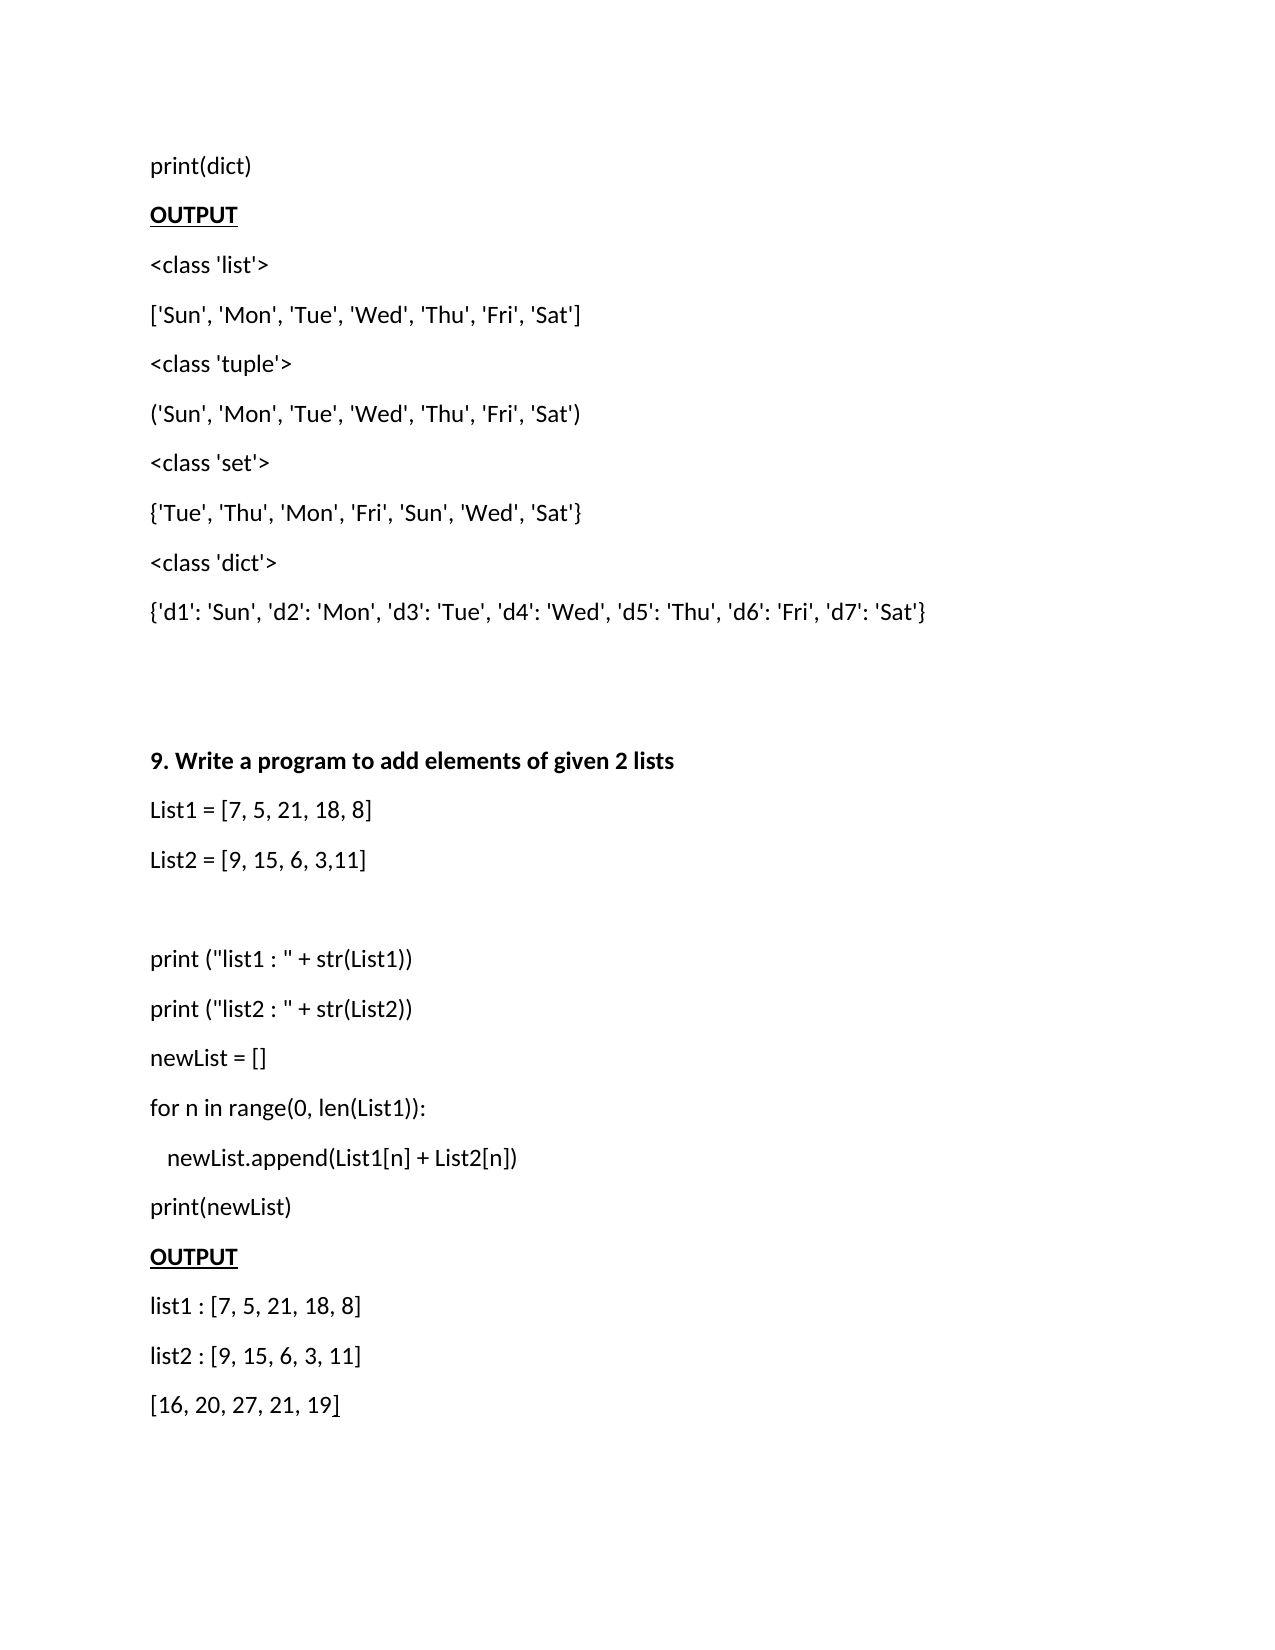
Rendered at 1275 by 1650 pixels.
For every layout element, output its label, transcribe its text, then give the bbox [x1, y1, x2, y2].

text {'d1': 'Sun', 'd2': 'Mon', 'd3': 'Tue', 'd4': 'Wed', 'd5': 'Thu', 'd6': 'Fri', 'd7': 'Sat'} [150, 596, 1125, 627]
text print(newList) [150, 1191, 1125, 1222]
text OUTPUT [150, 199, 1125, 230]
text <class 'dict'> [150, 547, 1125, 577]
text ('Sun', 'Mon', 'Tue', 'Wed', 'Thu', 'Fri', 'Sat') [150, 398, 1125, 428]
text {'Tue', 'Thu', 'Mon', 'Fri', 'Sun', 'Wed', 'Sat'} [150, 497, 1125, 528]
text print ("list2 : " + str(List2)) [150, 993, 1125, 1023]
text [16, 20, 27, 21, 19] [150, 1389, 1125, 1420]
text List1 = [7, 5, 21, 18, 8] [150, 794, 1125, 825]
text newList = [] [150, 1042, 1125, 1073]
text 9. Write a program to add elements of given 2 lists [150, 745, 1125, 776]
text ['Sun', 'Mon', 'Tue', 'Wed', 'Thu', 'Fri', 'Sat'] [150, 299, 1125, 329]
text list2 : [9, 15, 6, 3, 11] [150, 1340, 1125, 1371]
text print ("list1 : " + str(List1)) [150, 943, 1125, 974]
text <class 'set'> [150, 447, 1125, 478]
text list1 : [7, 5, 21, 18, 8] [150, 1290, 1125, 1321]
text newList.append(List1[n] + List2[n]) [150, 1142, 1125, 1172]
text OUTPUT [150, 1241, 1125, 1271]
text <class 'tuple'> [150, 348, 1125, 379]
text <class 'list'> [150, 249, 1125, 280]
text for n in range(0, len(List1)): [150, 1092, 1125, 1123]
text print(dict) [150, 150, 1125, 181]
text List2 = [9, 15, 6, 3,11] [150, 844, 1125, 875]
